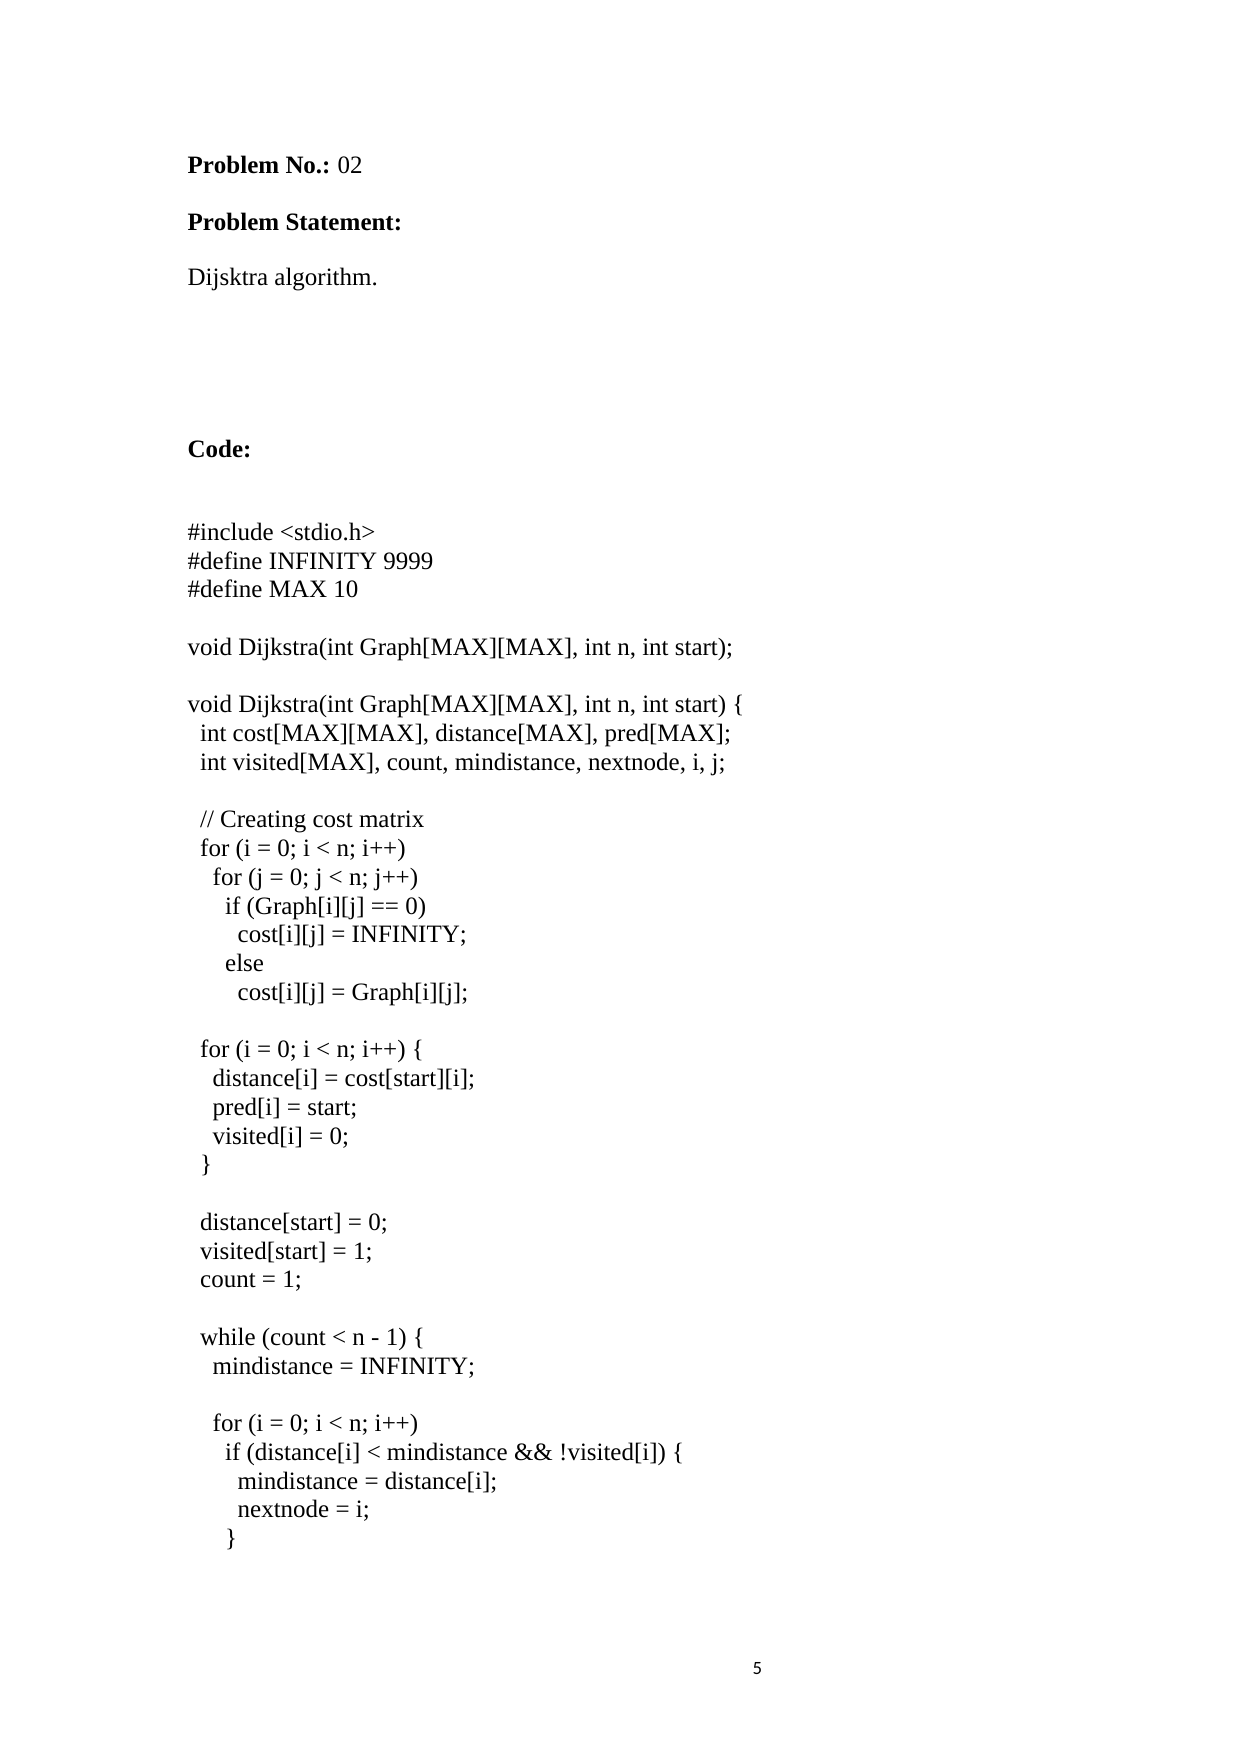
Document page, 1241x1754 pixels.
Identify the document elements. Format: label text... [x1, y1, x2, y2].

text for (i = 0; i < n; i++) { [187, 1034, 1053, 1063]
list Dijsktra algorithm. [187, 262, 1053, 290]
text count = 1; [187, 1264, 1053, 1293]
list Code: [187, 434, 1053, 463]
text cost[i][j] = INFINITY; [187, 919, 1053, 948]
text int cost[MAX][MAX], distance[MAX], pred[MAX]; [187, 718, 1053, 747]
text void Dijkstra(int Graph[MAX][MAX], int n, int start); [187, 632, 1053, 661]
text for (i = 0; i < n; i++) [187, 833, 1053, 862]
text void Dijkstra(int Graph[MAX][MAX], int n, int start) { [187, 689, 1053, 718]
text #include <stdio.h> [187, 517, 1053, 546]
text distance[start] = 0; [187, 1207, 1053, 1236]
list Problem Statement: [187, 207, 1053, 236]
text visited[start] = 1; [187, 1236, 1053, 1264]
text else [187, 948, 1053, 977]
text // Creating cost matrix [187, 804, 1053, 833]
list Problem No.: 02 [187, 150, 1053, 179]
text } [187, 1523, 1053, 1552]
text cost[i][j] = Graph[i][j]; [187, 977, 1053, 1006]
text mindistance = distance[i]; [187, 1466, 1053, 1494]
text while (count < n - 1) { [187, 1322, 1053, 1351]
text } [187, 1149, 1053, 1178]
text if (distance[i] < mindistance && !visited[i]) { [187, 1437, 1053, 1466]
text distance[i] = cost[start][i]; [187, 1063, 1053, 1092]
text visited[i] = 0; [187, 1121, 1053, 1149]
text for (j = 0; j < n; j++) [187, 862, 1053, 891]
text int visited[MAX], count, mindistance, nextnode, i, j; [187, 747, 1053, 776]
text if (Graph[i][j] == 0) [187, 891, 1053, 919]
text #define MAX 10 [187, 574, 1053, 603]
text pred[i] = start; [187, 1092, 1053, 1121]
text nextnode = i; [187, 1494, 1053, 1523]
text #define INFINITY 9999 [187, 546, 1053, 574]
text mindistance = INFINITY; [187, 1351, 1053, 1379]
text for (i = 0; i < n; i++) [187, 1408, 1053, 1437]
